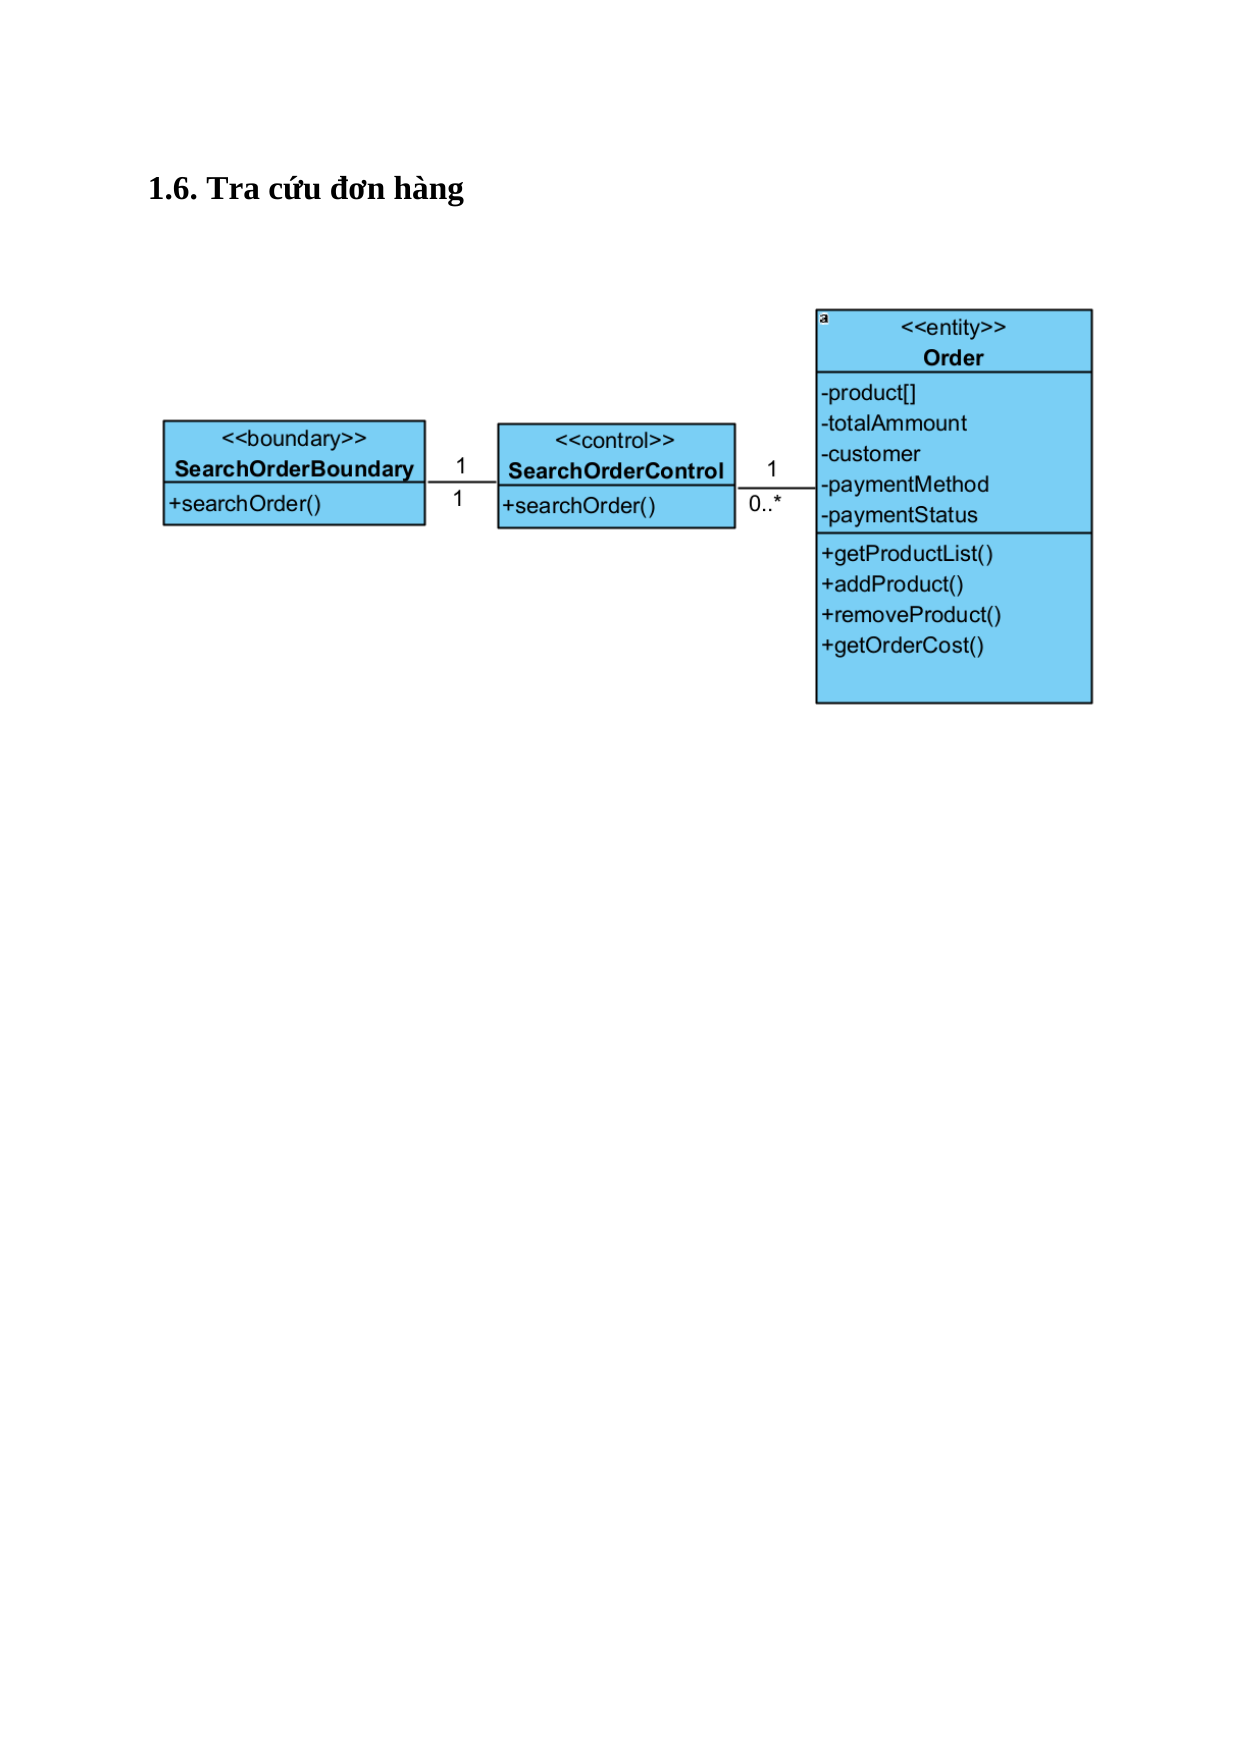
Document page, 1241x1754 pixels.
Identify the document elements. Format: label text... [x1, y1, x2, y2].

picture [147, 288, 1123, 724]
subtitle 1.6. Tra cứu đơn hàng [148, 168, 1093, 207]
